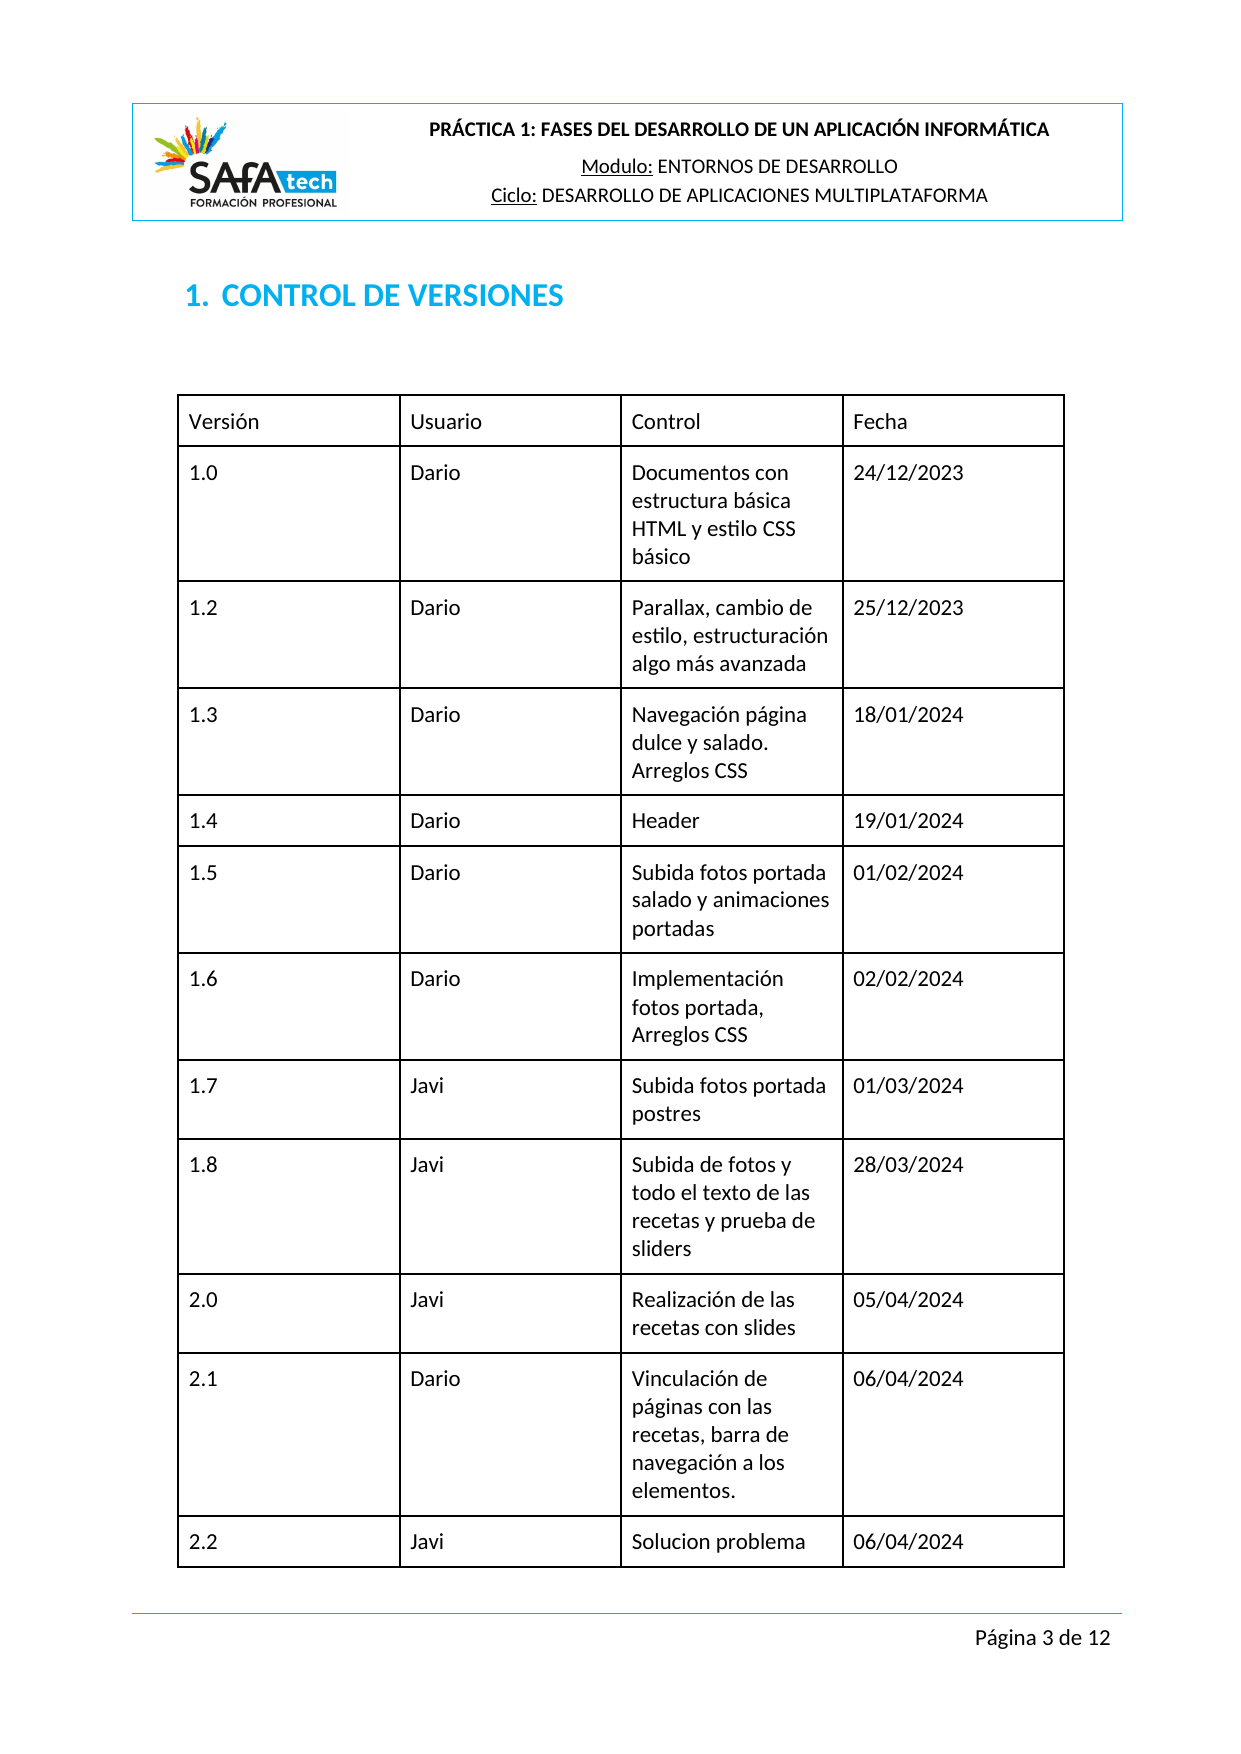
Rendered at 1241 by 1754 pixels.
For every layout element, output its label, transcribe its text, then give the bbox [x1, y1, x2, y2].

table_cell Dario [401, 796, 620, 845]
table_cell Subida fotos portada postres [622, 1061, 842, 1138]
table_cell Subida de fotos y todo el texto de las recetas y prueba de sliders [622, 1140, 842, 1273]
table_cell Header [622, 796, 842, 845]
table_cell 02/02/2024 [844, 954, 1063, 1059]
subtitle CONTROL DE VERSIONES [184, 274, 1063, 314]
table_cell 28/03/2024 [844, 1140, 1063, 1273]
table_cell 24/12/2023 [844, 447, 1063, 580]
table_cell Javi [401, 1061, 620, 1138]
table_cell 2.2 [179, 1517, 399, 1566]
table_cell 1.7 [179, 1061, 399, 1138]
table_cell 1.5 [179, 847, 399, 952]
table_cell Parallax, cambio de estilo, estructuración algo más avanzada [622, 582, 842, 687]
table_cell 1.6 [179, 954, 399, 1059]
table_cell 1.2 [179, 582, 399, 687]
table_cell Dario [401, 582, 620, 687]
table_cell 1.4 [179, 796, 399, 845]
table_cell 1.0 [179, 447, 399, 580]
table_cell Implementación fotos portada, Arreglos CSS [622, 954, 842, 1059]
table_cell 01/02/2024 [844, 847, 1063, 952]
table_cell Dario [401, 954, 620, 1059]
table_header Usuario [401, 396, 620, 445]
table_cell 19/01/2024 [844, 796, 1063, 845]
table_cell Subida fotos portada salado y animaciones portadas [622, 847, 842, 952]
table_cell 06/04/2024 [844, 1354, 1063, 1515]
table_cell Dario [401, 689, 620, 794]
table_cell Javi [401, 1275, 620, 1352]
table_cell Dario [401, 847, 620, 952]
table_cell Solucion problema del header y creación de formulario de contacto [622, 1517, 842, 1566]
table_header Control [622, 396, 842, 445]
table_cell Dario [401, 1354, 620, 1515]
table_cell 1.3 [179, 689, 399, 794]
table_cell 2.0 [179, 1275, 399, 1352]
table_header Fecha [844, 396, 1063, 445]
table_cell 1.8 [179, 1140, 399, 1273]
table_cell 05/04/2024 [844, 1275, 1063, 1352]
table_cell 2.1 [179, 1354, 399, 1515]
table_cell Documentos con estructura básica HTML y estilo CSS básico [622, 447, 842, 580]
table_cell Navegación página dulce y salado. Arreglos CSS [622, 689, 842, 794]
table_cell Vinculación de páginas con las recetas, barra de navegación a los elementos. [622, 1354, 842, 1515]
table_cell 25/12/2023 [844, 582, 1063, 687]
table_cell Javi [401, 1140, 620, 1273]
picture [144, 110, 349, 214]
table_cell Realización de las recetas con slides [622, 1275, 842, 1352]
table_cell 18/01/2024 [844, 689, 1063, 794]
table_cell 01/03/2024 [844, 1061, 1063, 1138]
table_cell Javi [401, 1517, 620, 1566]
table_header Versión [179, 396, 399, 445]
table_cell Dario [401, 447, 620, 580]
table_cell 06/04/2024 [844, 1517, 1063, 1566]
